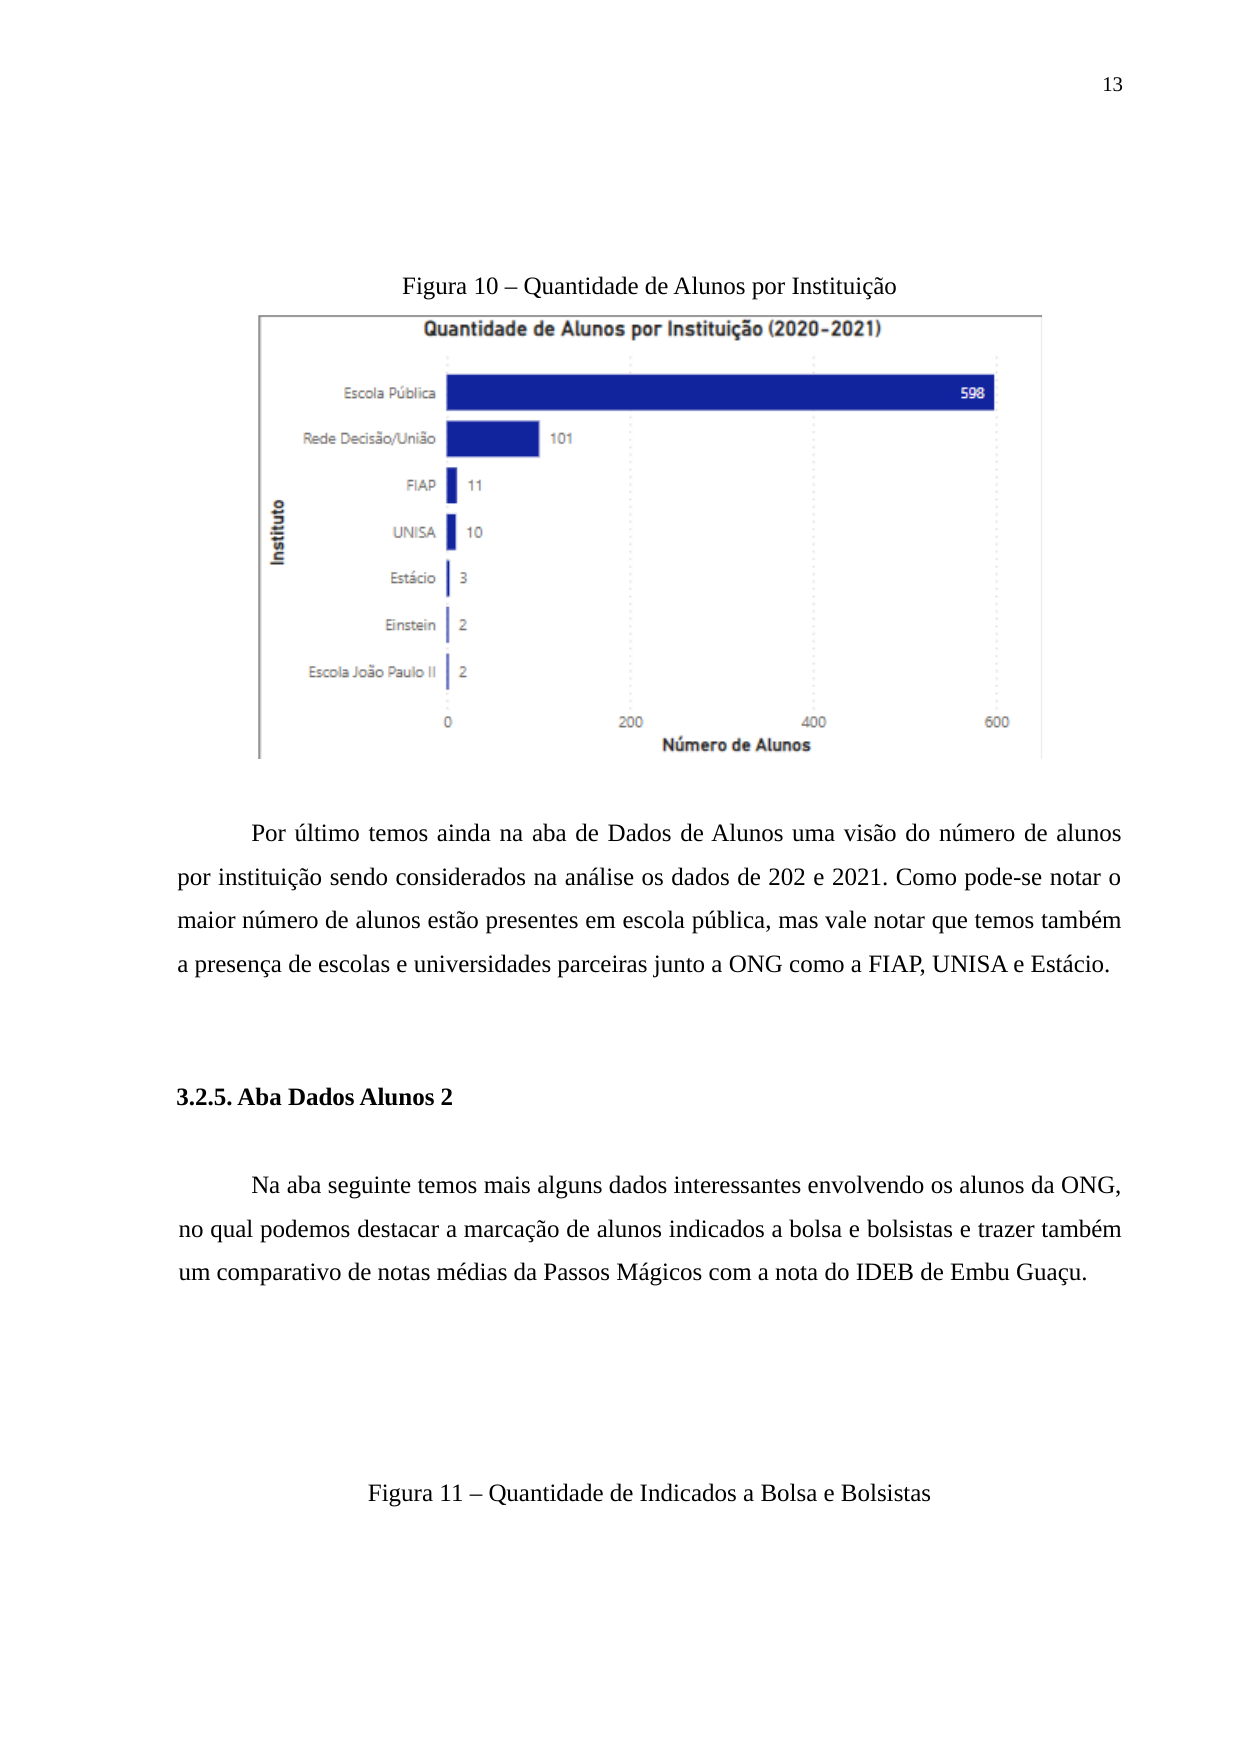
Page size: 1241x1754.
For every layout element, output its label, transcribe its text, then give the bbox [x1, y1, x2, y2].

picture [257, 315, 1043, 759]
text Na aba seguinte temos mais alguns dados interessantes envolvendo os alunos da ONG, no qual podemos destacar a marcação de alunos indicados a bolsa e bolsistas e trazer também um comparativo de notas médias da Passos Mágicos com a nota do IDEB de Embu Guaçu. [178, 1170, 1123, 1286]
text Por último temos ainda na aba de Dados de Alunos uma visão do número de alunos por instituição sendo considerados na análise os dados de 202 e 2021. Como pode-se notar o maior número de alunos estão presentes em escola pública, mas vale notar que temos também a presença de escolas e universidades parceiras junto a ONG como a FIAP, UNISA e Estácio. [176, 818, 1123, 978]
text Figura 11 – Quantidade de Indicados a Bolsa e Bolsistas [176, 1478, 1123, 1507]
text 3.2.5. Aba Dados Alunos 2 [176, 1082, 1123, 1111]
